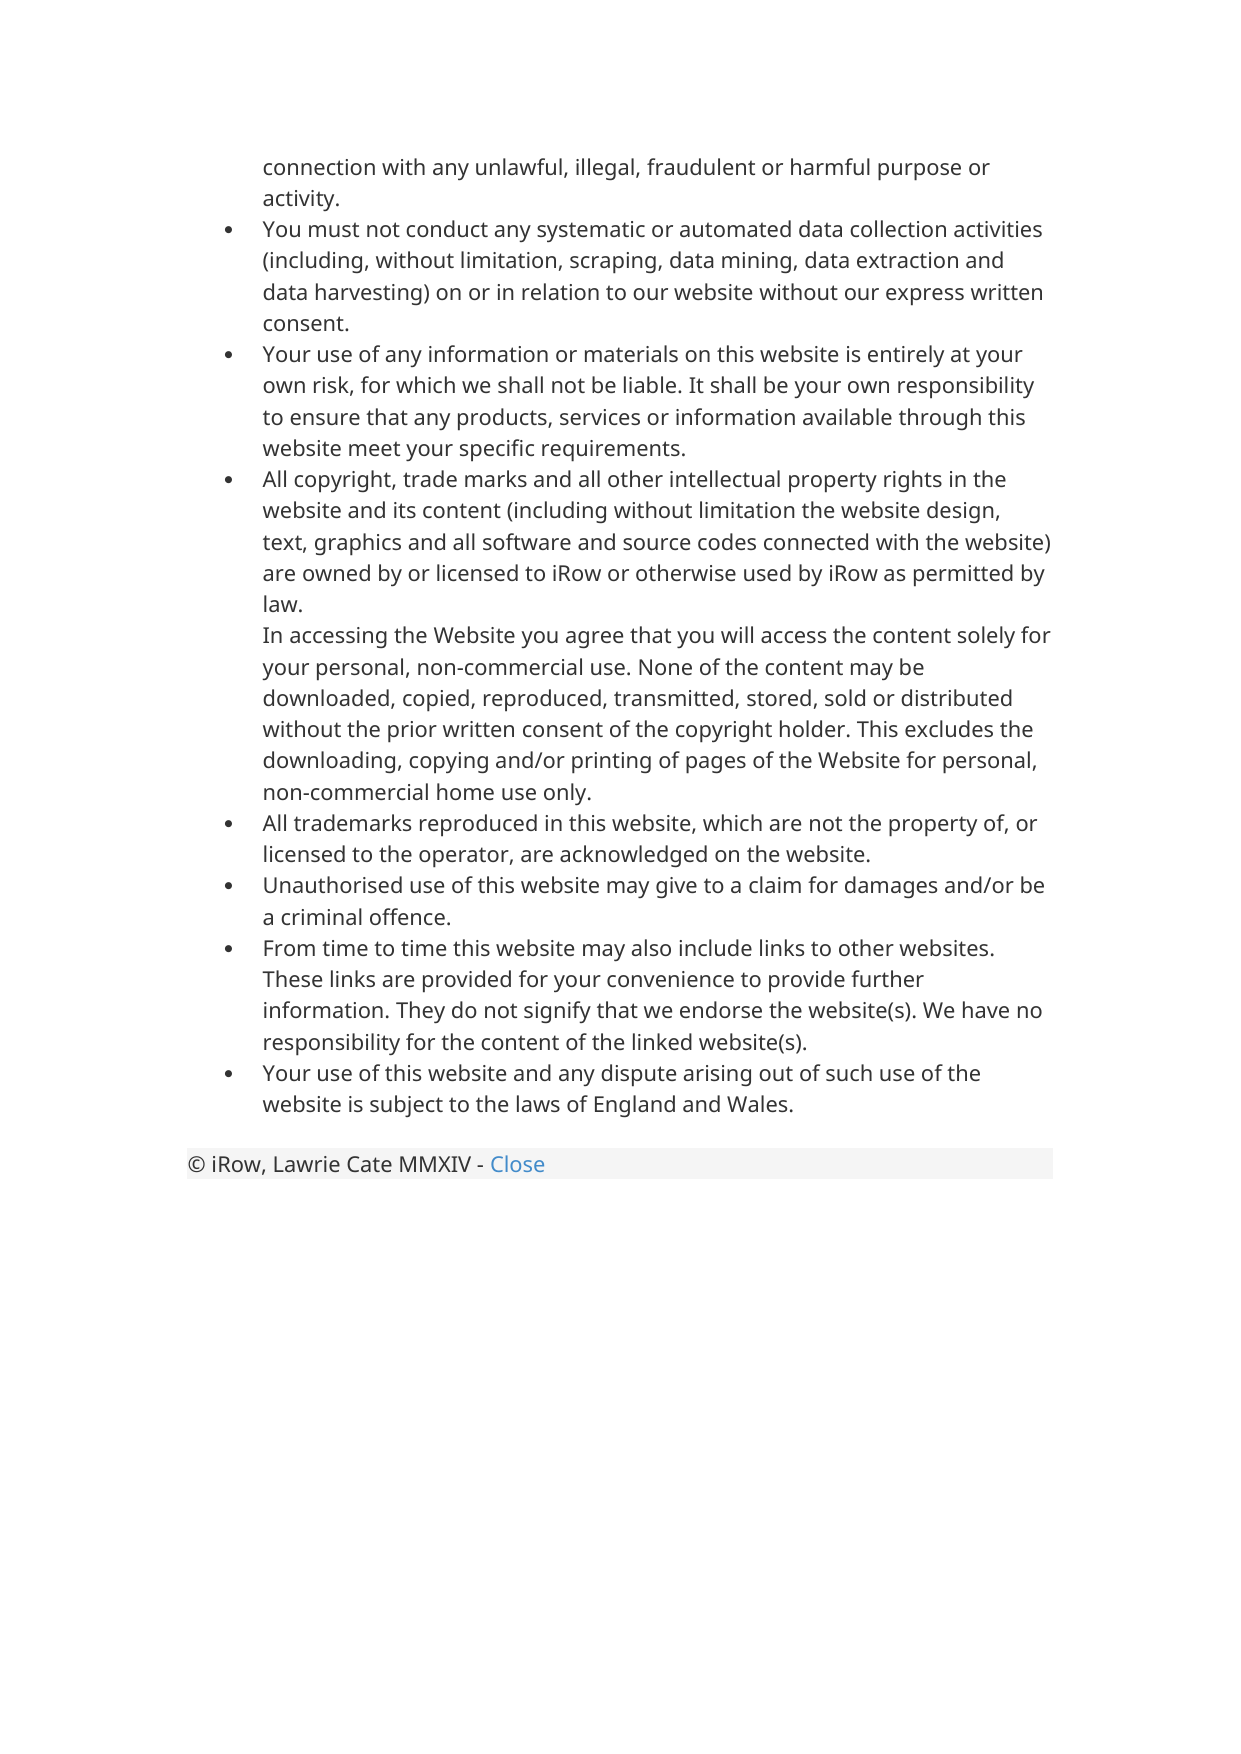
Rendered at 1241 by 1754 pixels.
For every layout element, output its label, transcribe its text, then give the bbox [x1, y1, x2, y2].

list From time to time this website may also include links to other websites. These links are provided for your convenience to provide further information. They do not signify that we endorse the website(s). We have no responsibility for the content of the linked website(s). [225, 931, 1053, 1056]
list Your use of this website and any dispute arising out of such use of the website is subject to the laws of England and Wales. [225, 1056, 1053, 1119]
text © iRow, Lawrie Cate MMXIV - Close [187, 1148, 1053, 1179]
list Your use of any information or materials on this website is entirely at your own risk, for which we shall not be liable. It shall be your own responsibility to ensure that any products, services or information available through this website meet your specific requirements. [225, 337, 1053, 462]
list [225, 150, 1053, 212]
list All copyright, trade marks and all other intellectual property rights in the website and its content (including without limitation the website design, text, graphics and all software and source codes connected with the website) are owned by or licensed to iRow or otherwise used by iRow as permitted by law. In accessing the Website you agree that you will access the content solely for your personal, non-commercial use. None of the content may be downloaded, copied, reproduced, transmitted, stored, sold or distributed without the prior written consent of the copyright holder. This excludes the downloading, copying and/or printing of pages of the Website for personal, non-commercial home use only. [225, 462, 1053, 806]
list You must not conduct any systematic or automated data collection activities (including, without limitation, scraping, data mining, data extraction and data harvesting) on or in relation to our website without our express written consent. [225, 212, 1053, 337]
list All trademarks reproduced in this website, which are not the property of, or licensed to the operator, are acknowledged on the website. [225, 806, 1053, 869]
list Unauthorised use of this website may give to a claim for damages and/or be a criminal offence. [225, 869, 1053, 931]
